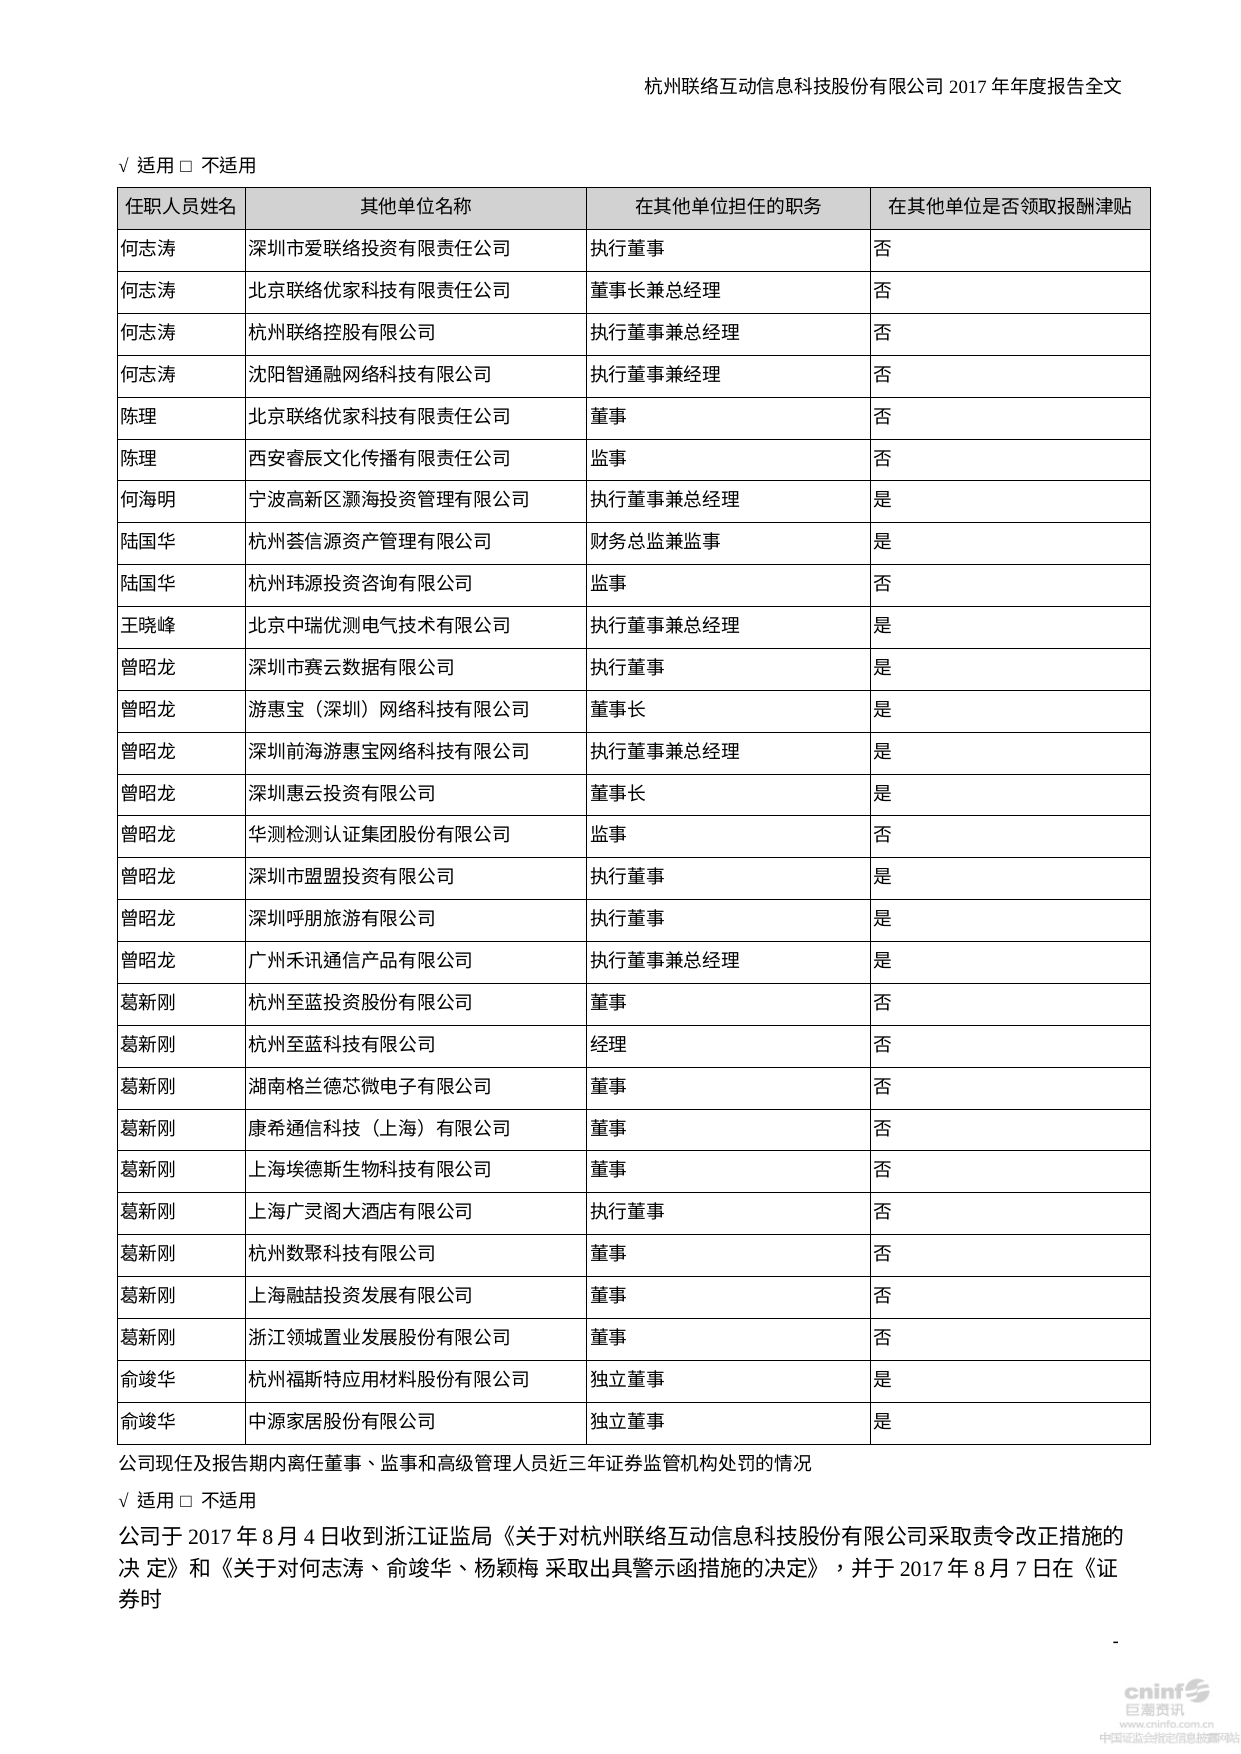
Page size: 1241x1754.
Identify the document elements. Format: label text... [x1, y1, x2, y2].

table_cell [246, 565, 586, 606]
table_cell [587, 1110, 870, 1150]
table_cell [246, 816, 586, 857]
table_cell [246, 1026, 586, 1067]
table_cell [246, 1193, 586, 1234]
text √ 适用 □ 不适用 [118, 152, 1133, 177]
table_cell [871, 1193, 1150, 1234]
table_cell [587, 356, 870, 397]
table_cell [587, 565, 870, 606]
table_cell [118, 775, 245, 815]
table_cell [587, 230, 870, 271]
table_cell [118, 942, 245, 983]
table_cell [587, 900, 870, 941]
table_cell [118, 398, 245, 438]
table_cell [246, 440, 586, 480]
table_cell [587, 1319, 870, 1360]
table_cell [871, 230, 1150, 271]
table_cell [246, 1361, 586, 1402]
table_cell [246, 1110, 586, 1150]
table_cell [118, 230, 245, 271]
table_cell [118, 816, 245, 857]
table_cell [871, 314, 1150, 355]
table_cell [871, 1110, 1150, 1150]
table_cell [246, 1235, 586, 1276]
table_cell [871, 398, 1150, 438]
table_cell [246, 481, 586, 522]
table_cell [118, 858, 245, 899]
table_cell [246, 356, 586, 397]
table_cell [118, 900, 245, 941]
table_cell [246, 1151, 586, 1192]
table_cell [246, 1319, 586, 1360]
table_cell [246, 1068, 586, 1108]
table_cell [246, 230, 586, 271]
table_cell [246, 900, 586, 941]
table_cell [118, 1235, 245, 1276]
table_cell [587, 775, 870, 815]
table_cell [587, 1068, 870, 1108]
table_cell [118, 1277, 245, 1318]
text 公司现任及报告期内离任董事、监事和高级管理人员近三年证券监管机构处罚的情况 [118, 1450, 1133, 1475]
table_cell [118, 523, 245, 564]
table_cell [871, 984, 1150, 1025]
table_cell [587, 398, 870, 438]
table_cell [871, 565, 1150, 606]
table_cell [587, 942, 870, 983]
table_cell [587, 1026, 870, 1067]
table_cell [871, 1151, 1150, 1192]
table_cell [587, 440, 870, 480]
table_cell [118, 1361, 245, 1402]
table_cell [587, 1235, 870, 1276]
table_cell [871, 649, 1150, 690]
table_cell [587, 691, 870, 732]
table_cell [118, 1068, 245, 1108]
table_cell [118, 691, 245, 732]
subtitle 公司于2017年8月4日收到浙江证监局《关于对杭州联络互动信息科技股份有限公司采取责令改正措施的决 定》和《关于对何志涛、俞竣华、杨颖梅 采取出具警示函措施的决定》，并于2017年8月7日在《证券时 [118, 1521, 1133, 1614]
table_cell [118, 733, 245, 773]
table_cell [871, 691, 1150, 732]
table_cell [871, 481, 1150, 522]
picture [1099, 1673, 1241, 1754]
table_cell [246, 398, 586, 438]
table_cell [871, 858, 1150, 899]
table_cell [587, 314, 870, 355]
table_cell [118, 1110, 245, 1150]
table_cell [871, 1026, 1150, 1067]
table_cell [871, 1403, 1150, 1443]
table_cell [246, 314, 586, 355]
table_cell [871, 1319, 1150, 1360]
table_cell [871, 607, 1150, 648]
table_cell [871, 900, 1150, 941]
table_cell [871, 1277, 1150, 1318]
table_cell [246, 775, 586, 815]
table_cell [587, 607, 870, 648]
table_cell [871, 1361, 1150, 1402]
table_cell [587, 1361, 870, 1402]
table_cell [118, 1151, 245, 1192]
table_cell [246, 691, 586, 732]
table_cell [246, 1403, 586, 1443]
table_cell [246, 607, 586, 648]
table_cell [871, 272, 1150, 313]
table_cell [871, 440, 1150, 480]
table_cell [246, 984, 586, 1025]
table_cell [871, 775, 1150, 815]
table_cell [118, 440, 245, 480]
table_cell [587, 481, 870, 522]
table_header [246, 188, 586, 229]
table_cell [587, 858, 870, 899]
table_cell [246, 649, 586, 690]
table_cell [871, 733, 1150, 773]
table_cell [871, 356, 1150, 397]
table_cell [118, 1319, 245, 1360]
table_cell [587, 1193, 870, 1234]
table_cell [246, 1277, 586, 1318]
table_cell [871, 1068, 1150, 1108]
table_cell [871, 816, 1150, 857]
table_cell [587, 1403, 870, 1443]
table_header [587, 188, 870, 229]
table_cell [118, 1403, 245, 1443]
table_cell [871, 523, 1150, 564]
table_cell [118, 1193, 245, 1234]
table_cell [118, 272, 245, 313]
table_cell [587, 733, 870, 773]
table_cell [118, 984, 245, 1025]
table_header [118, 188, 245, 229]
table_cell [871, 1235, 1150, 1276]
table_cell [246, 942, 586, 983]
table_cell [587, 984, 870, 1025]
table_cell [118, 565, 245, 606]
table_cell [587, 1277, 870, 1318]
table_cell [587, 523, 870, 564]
text √ 适用 □ 不适用 [118, 1487, 1133, 1513]
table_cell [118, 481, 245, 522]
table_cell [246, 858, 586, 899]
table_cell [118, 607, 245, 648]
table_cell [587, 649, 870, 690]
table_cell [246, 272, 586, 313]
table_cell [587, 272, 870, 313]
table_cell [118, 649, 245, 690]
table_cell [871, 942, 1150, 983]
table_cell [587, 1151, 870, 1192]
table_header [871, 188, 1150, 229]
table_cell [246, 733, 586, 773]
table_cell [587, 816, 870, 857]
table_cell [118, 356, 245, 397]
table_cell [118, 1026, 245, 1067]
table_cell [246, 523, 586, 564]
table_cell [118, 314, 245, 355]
